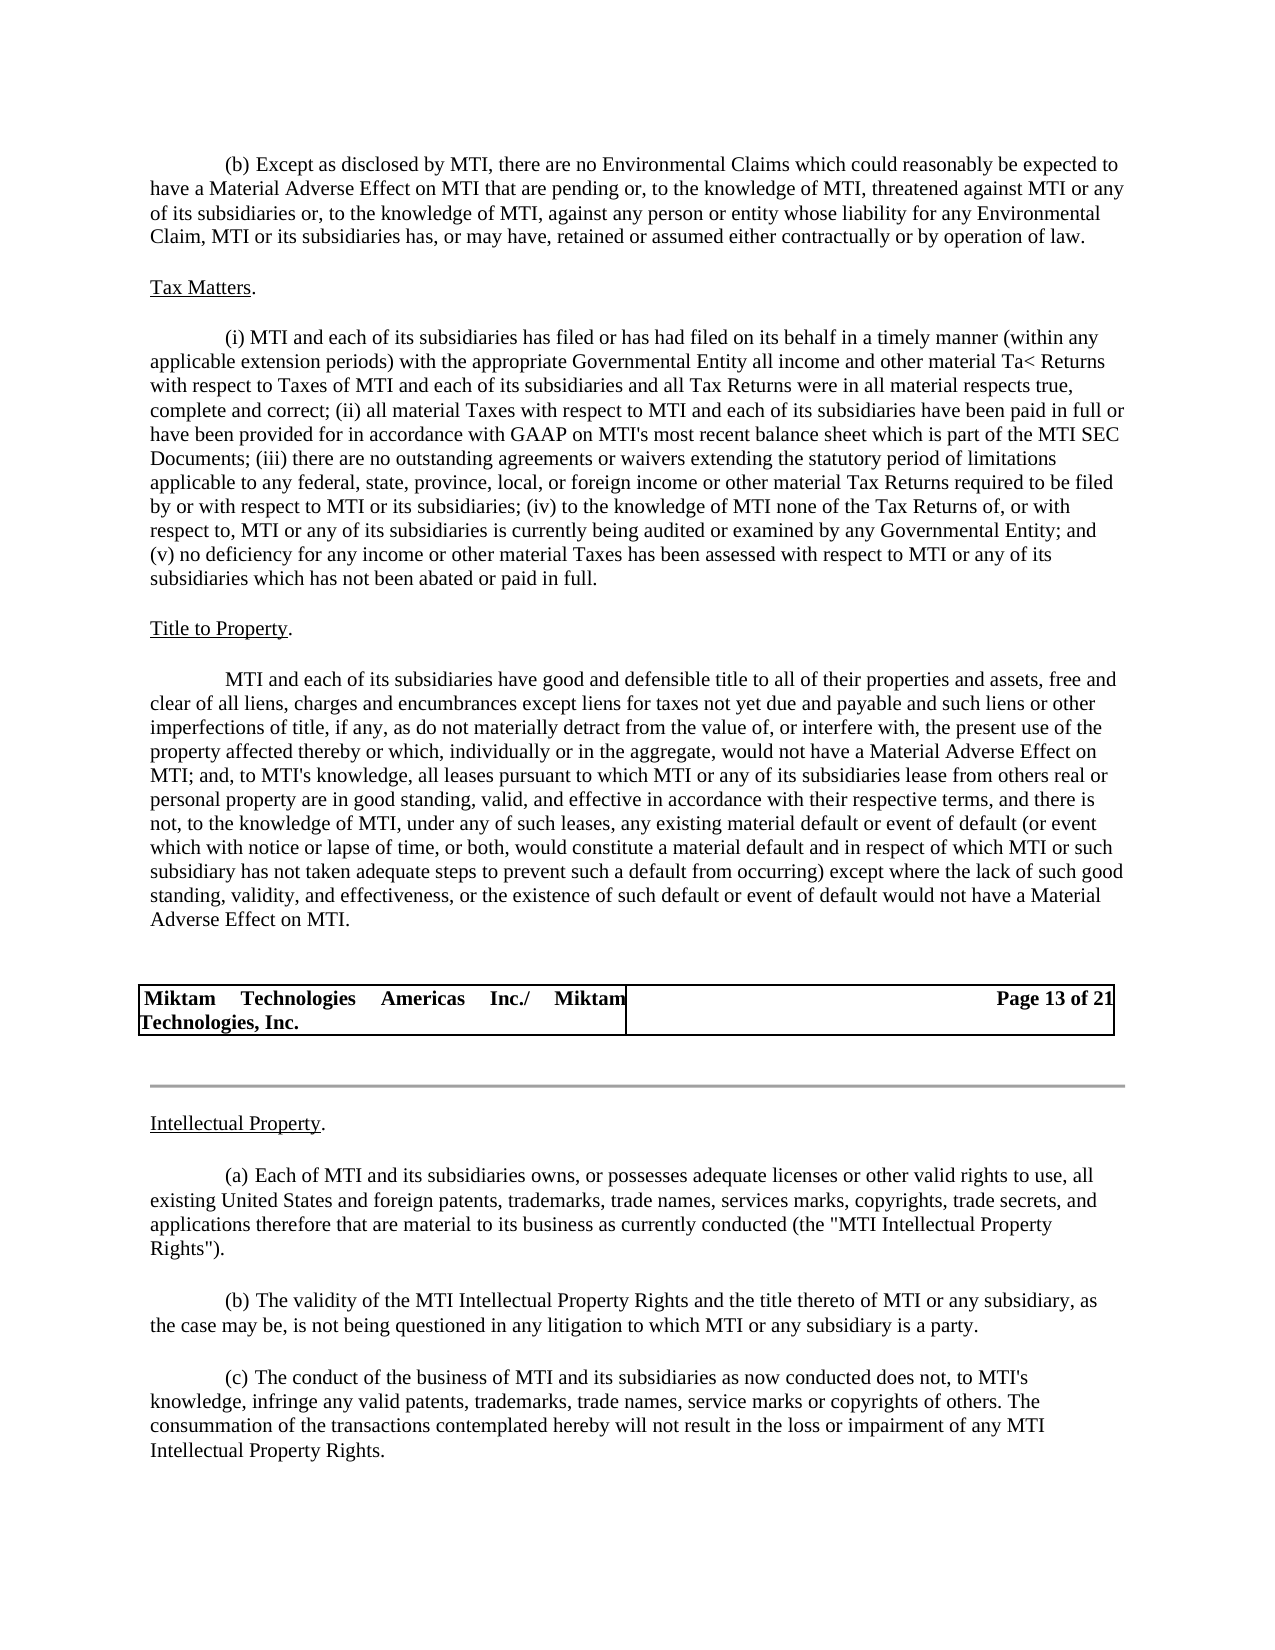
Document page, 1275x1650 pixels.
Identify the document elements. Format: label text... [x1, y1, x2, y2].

text (a) Each of MTI and its subsidiaries owns, or possesses adequate licenses or other valid rights to use, all existing United States and foreign patents, trademarks, trade names, services marks, copyrights, trade secrets, and applications therefore that are material to its business as currently conducted (the "MTI Intellectual Property Rights"). [150, 1161, 1125, 1260]
text (c) The conduct of the business of MTI and its subsidiaries as now conducted does not, to MTI's knowledge, infringe any valid patents, trademarks, trade names, service marks or copyrights of others. The consummation of the transactions contemplated hereby will not result in the loss or impairment of any MTI Intellectual Property Rights. [150, 1363, 1125, 1462]
table_header Page 13 of 21 [627, 986, 1113, 1034]
text (b) Except as disclosed by MTI, there are no Environmental Claims which could reasonably be expected to have a Material Adverse Effect on MTI that are pending or, to the knowledge of MTI, threatened against MTI or any of its subsidiaries or, to the knowledge of MTI, against any person or entity whose liability for any Environmental Claim, MTI or its subsidiaries has, or may have, retained or assumed either contractually or by operation of law. [150, 150, 1125, 248]
table_header Miktam Technologies Americas Inc./ Miktam Technologies, Inc. [140, 986, 625, 1034]
text (b) The validity of the MTI Intellectual Property Rights and the title thereto of MTI or any subsidiary, as the case may be, is not being questioned in any litigation to which MTI or any subsidiary is a party. [150, 1286, 1125, 1337]
text MTI and each of its subsidiaries have good and defensible title to all of their properties and assets, free and clear of all liens, charges and encumbrances except liens for taxes not yet due and payable and such liens or other imperfections of title, if any, as do not materially detract from the value of, or interfere with, the present use of the property affected thereby or which, individually or in the aggregate, would not have a Material Adverse Effect on MTI; and, to MTI's knowledge, all leases pursuant to which MTI or any of its subsidiaries lease from others real or personal property are in good standing, valid, and effective in accordance with their respective terms, and there is not, to the knowledge of MTI, under any of such leases, any existing material default or event of default (or event which with notice or lapse of time, or both, would constitute a material default and in respect of which MTI or such subsidiary has not taken adequate steps to prevent such a default from occurring) except where the lack of such good standing, validity, and effectiveness, or the existence of such default or event of default would not have a Material Adverse Effect on MTI. [150, 667, 1125, 931]
text Intellectual Property. [150, 1111, 1125, 1135]
text Tax Matters. [150, 275, 1125, 299]
text (i) MTI and each of its subsidiaries has filed or has had filed on its behalf in a timely manner (within any applicable extension periods) with the appropriate Governmental Entity all income and other material Ta< Returns with respect to Taxes of MTI and each of its subsidiaries and all Tax Returns were in all material respects true, complete and correct; (ii) all material Taxes with respect to MTI and each of its subsidiaries have been paid in full or have been provided for in accordance with GAAP on MTI's most recent balance sheet which is part of the MTI SEC Documents; (iii) there are no outstanding agreements or waivers extending the statutory period of limitations applicable to any federal, state, province, local, or foreign income or other material Tax Returns required to be filed by or with respect to MTI or its subsidiaries; (iv) to the knowledge of MTI none of the Tax Returns of, or with respect to, MTI or any of its subsidiaries is currently being audited or examined by any Governmental Entity; and (v) no deficiency for any income or other material Taxes has been assessed with respect to MTI or any of its subsidiaries which has not been abated or paid in full. [150, 325, 1125, 590]
text Title to Property. [150, 616, 1125, 640]
